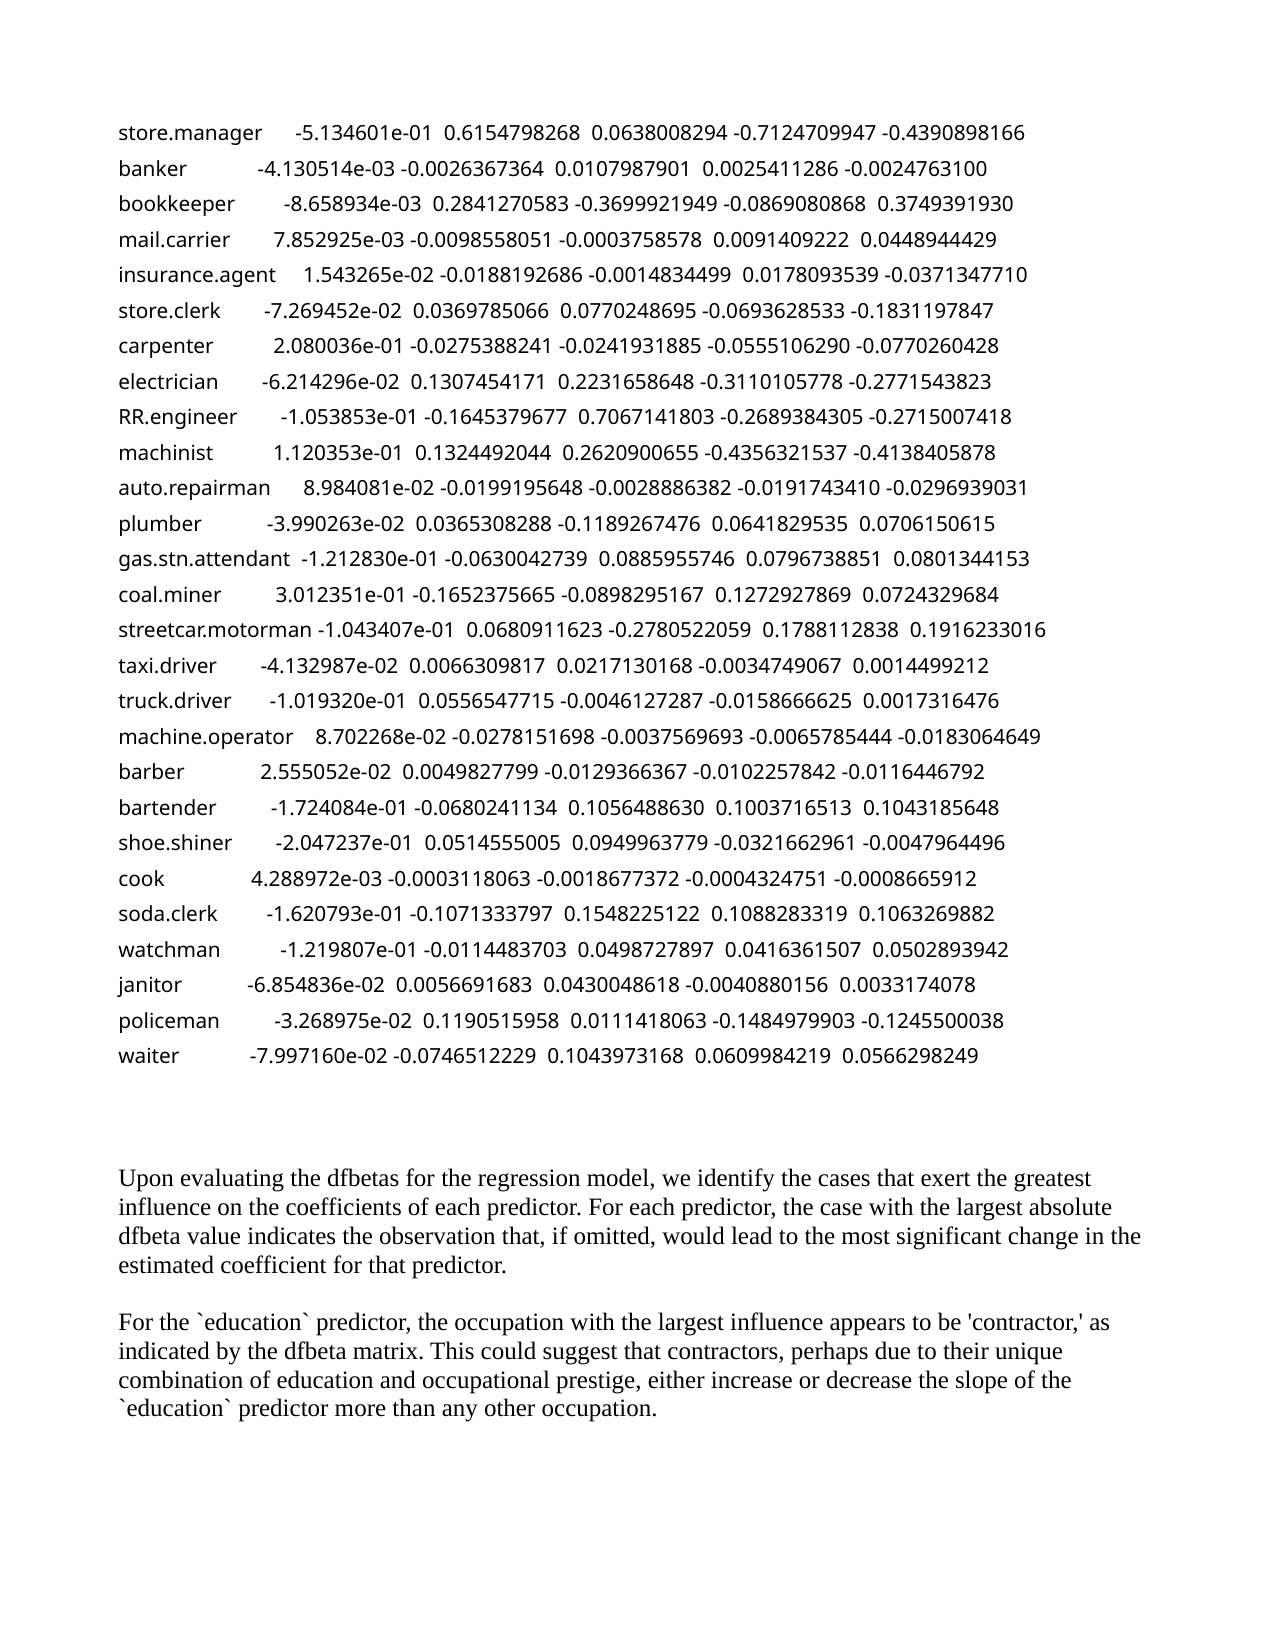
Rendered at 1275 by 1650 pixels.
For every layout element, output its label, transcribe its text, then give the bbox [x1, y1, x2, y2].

text Upon evaluating the dfbetas for the regression model, we identify the cases that exert the greatest influence on the coefficients of each predictor. For each predictor, the case with the largest absolute dfbeta value indicates the observation that, if omitted, would lead to the most significant change in the estimated coefficient for that predictor. [118, 1163, 1157, 1278]
text barber 2.555052e-02 0.0049827799 -0.0129366367 -0.0102257842 -0.0116446792 [118, 757, 1157, 786]
text electrician -6.214296e-02 0.1307454171 0.2231658648 -0.3110105778 -0.2771543823 [118, 367, 1157, 395]
text machinist 1.120353e-01 0.1324492044 0.2620900655 -0.4356321537 -0.4138405878 [118, 438, 1157, 466]
text machine.operator 8.702268e-02 -0.0278151698 -0.0037569693 -0.0065785444 -0.0183064649 [118, 722, 1157, 750]
text gas.stn.attendant -1.212830e-01 -0.0630042739 0.0885955746 0.0796738851 0.0801344153 [118, 544, 1157, 573]
text watchman -1.219807e-01 -0.0114483703 0.0498727897 0.0416361507 0.0502893942 [118, 935, 1157, 963]
text mail.carrier 7.852925e-03 -0.0098558051 -0.0003758578 0.0091409222 0.0448944429 [118, 225, 1157, 253]
text store.clerk -7.269452e-02 0.0369785066 0.0770248695 -0.0693628533 -0.1831197847 [118, 296, 1157, 324]
text auto.repairman 8.984081e-02 -0.0199195648 -0.0028886382 -0.0191743410 -0.0296939031 [118, 473, 1157, 502]
text streetcar.motorman -1.043407e-01 0.0680911623 -0.2780522059 0.1788112838 0.1916233016 [118, 615, 1157, 644]
text policeman -3.268975e-02 0.1190515958 0.0111418063 -0.1484979903 -0.1245500038 [118, 1006, 1157, 1034]
text store.manager -5.134601e-01 0.6154798268 0.0638008294 -0.7124709947 -0.4390898166 [118, 118, 1157, 147]
text plumber -3.990263e-02 0.0365308288 -0.1189267476 0.0641829535 0.0706150615 [118, 509, 1157, 537]
text banker -4.130514e-03 -0.0026367364 0.0107987901 0.0025411286 -0.0024763100 [118, 154, 1157, 182]
text bartender -1.724084e-01 -0.0680241134 0.1056488630 0.1003716513 0.1043185648 [118, 793, 1157, 821]
text truck.driver -1.019320e-01 0.0556547715 -0.0046127287 -0.0158666625 0.0017316476 [118, 686, 1157, 715]
text bookkeeper -8.658934e-03 0.2841270583 -0.3699921949 -0.0869080868 0.3749391930 [118, 189, 1157, 218]
text For the `education` predictor, the occupation with the largest influence appears to be 'contractor,' as indicated by the dfbeta matrix. This could suggest that contractors, perhaps due to their unique combination of education and occupational prestige, either increase or decrease the slope of the `education` predictor more than any other occupation. [118, 1307, 1157, 1422]
text taxi.driver -4.132987e-02 0.0066309817 0.0217130168 -0.0034749067 0.0014499212 [118, 651, 1157, 679]
text carpenter 2.080036e-01 -0.0275388241 -0.0241931885 -0.0555106290 -0.0770260428 [118, 331, 1157, 360]
text shoe.shiner -2.047237e-01 0.0514555005 0.0949963779 -0.0321662961 -0.0047964496 [118, 828, 1157, 857]
text waiter -7.997160e-02 -0.0746512229 0.1043973168 0.0609984219 0.0566298249 [118, 1042, 1157, 1070]
text RR.engineer -1.053853e-01 -0.1645379677 0.7067141803 -0.2689384305 -0.2715007418 [118, 402, 1157, 431]
text coal.miner 3.012351e-01 -0.1652375665 -0.0898295167 0.1272927869 0.0724329684 [118, 580, 1157, 608]
text cook 4.288972e-03 -0.0003118063 -0.0018677372 -0.0004324751 -0.0008665912 [118, 864, 1157, 892]
text janitor -6.854836e-02 0.0056691683 0.0430048618 -0.0040880156 0.0033174078 [118, 971, 1157, 999]
text soda.clerk -1.620793e-01 -0.1071333797 0.1548225122 0.1088283319 0.1063269882 [118, 899, 1157, 928]
text insurance.agent 1.543265e-02 -0.0188192686 -0.0014834499 0.0178093539 -0.0371347710 [118, 260, 1157, 289]
